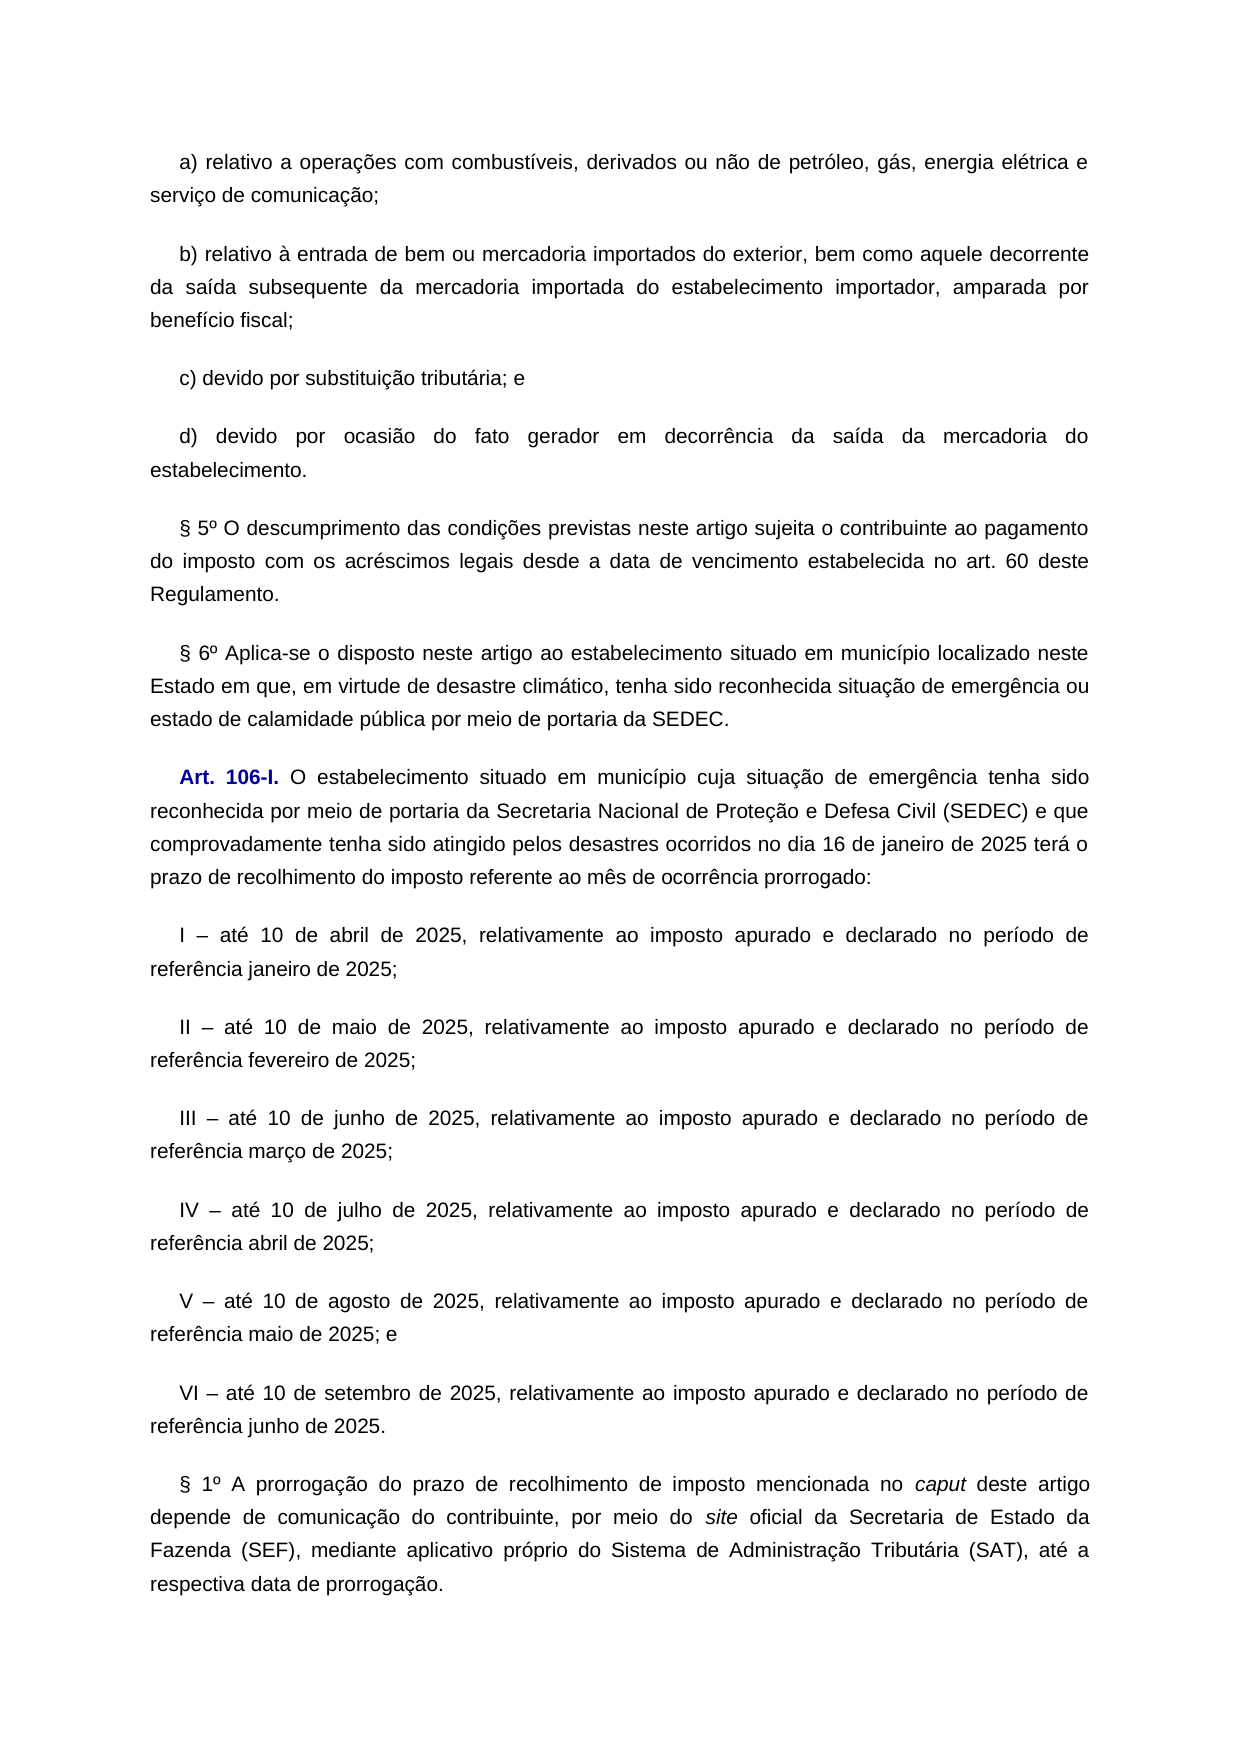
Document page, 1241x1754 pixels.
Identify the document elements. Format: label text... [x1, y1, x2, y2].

text Art. 106-I. O estabelecimento situado em município cuja situação de emergência tenha sido reconhecida por meio de portaria da Secretaria Nacional de Proteção e Defesa Civil (SEDEC) e que comprovadamente tenha sido atingido pelos desastres ocorridos no dia 16 de janeiro de 2025 terá o prazo de recolhimento do imposto referente ao mês de ocorrência prorrogado: [150, 765, 1090, 889]
text § 1º A prorrogação do prazo de recolhimento de imposto mencionada no caput deste artigo depende de comunicação do contribuinte, por meio do site oficial da Secretaria de Estado da Fazenda (SEF), mediante aplicativo próprio do Sistema de Administração Tributária (SAT), até a respectiva data de prorrogação. [150, 1472, 1090, 1596]
text V – até 10 de agosto de 2025, relativamente ao imposto apurado e declarado no período de referência maio de 2025; e [150, 1289, 1090, 1346]
text I – até 10 de abril de 2025, relativamente ao imposto apurado e declarado no período de referência janeiro de 2025; [150, 923, 1090, 980]
text § 5º O descumprimento das condições previstas neste artigo sujeita o contribuinte ao pagamento do imposto com os acréscimos legais desde a data de vencimento estabelecida no art. 60 deste Regulamento. [150, 516, 1090, 606]
text VI – até 10 de setembro de 2025, relativamente ao imposto apurado e declarado no período de referência junho de 2025. [150, 1380, 1090, 1438]
text II – até 10 de maio de 2025, relativamente ao imposto apurado e declarado no período de referência fevereiro de 2025; [150, 1014, 1090, 1072]
text § 6º Aplica-se o disposto neste artigo ao estabelecimento situado em município localizado neste Estado em que, em virtude de desastre climático, tenha sido reconhecida situação de emergência ou estado de calamidade pública por meio de portaria da SEDEC. [150, 641, 1090, 731]
text III – até 10 de junho de 2025, relativamente ao imposto apurado e declarado no período de referência março de 2025; [150, 1106, 1090, 1163]
text a) relativo a operações com combustíveis, derivados ou não de petróleo, gás, energia elétrica e serviço de comunicação; [150, 150, 1090, 207]
text c) devido por substituição tributária; e [150, 366, 1090, 390]
text d) devido por ocasião do fato gerador em decorrência da saída da mercadoria do estabelecimento. [150, 424, 1090, 482]
text b) relativo à entrada de bem ou mercadoria importados do exterior, bem como aquele decorrente da saída subsequente da mercadoria importada do estabelecimento importador, amparada por benefício fiscal; [150, 241, 1090, 332]
text IV – até 10 de julho de 2025, relativamente ao imposto apurado e declarado no período de referência abril de 2025; [150, 1197, 1090, 1255]
